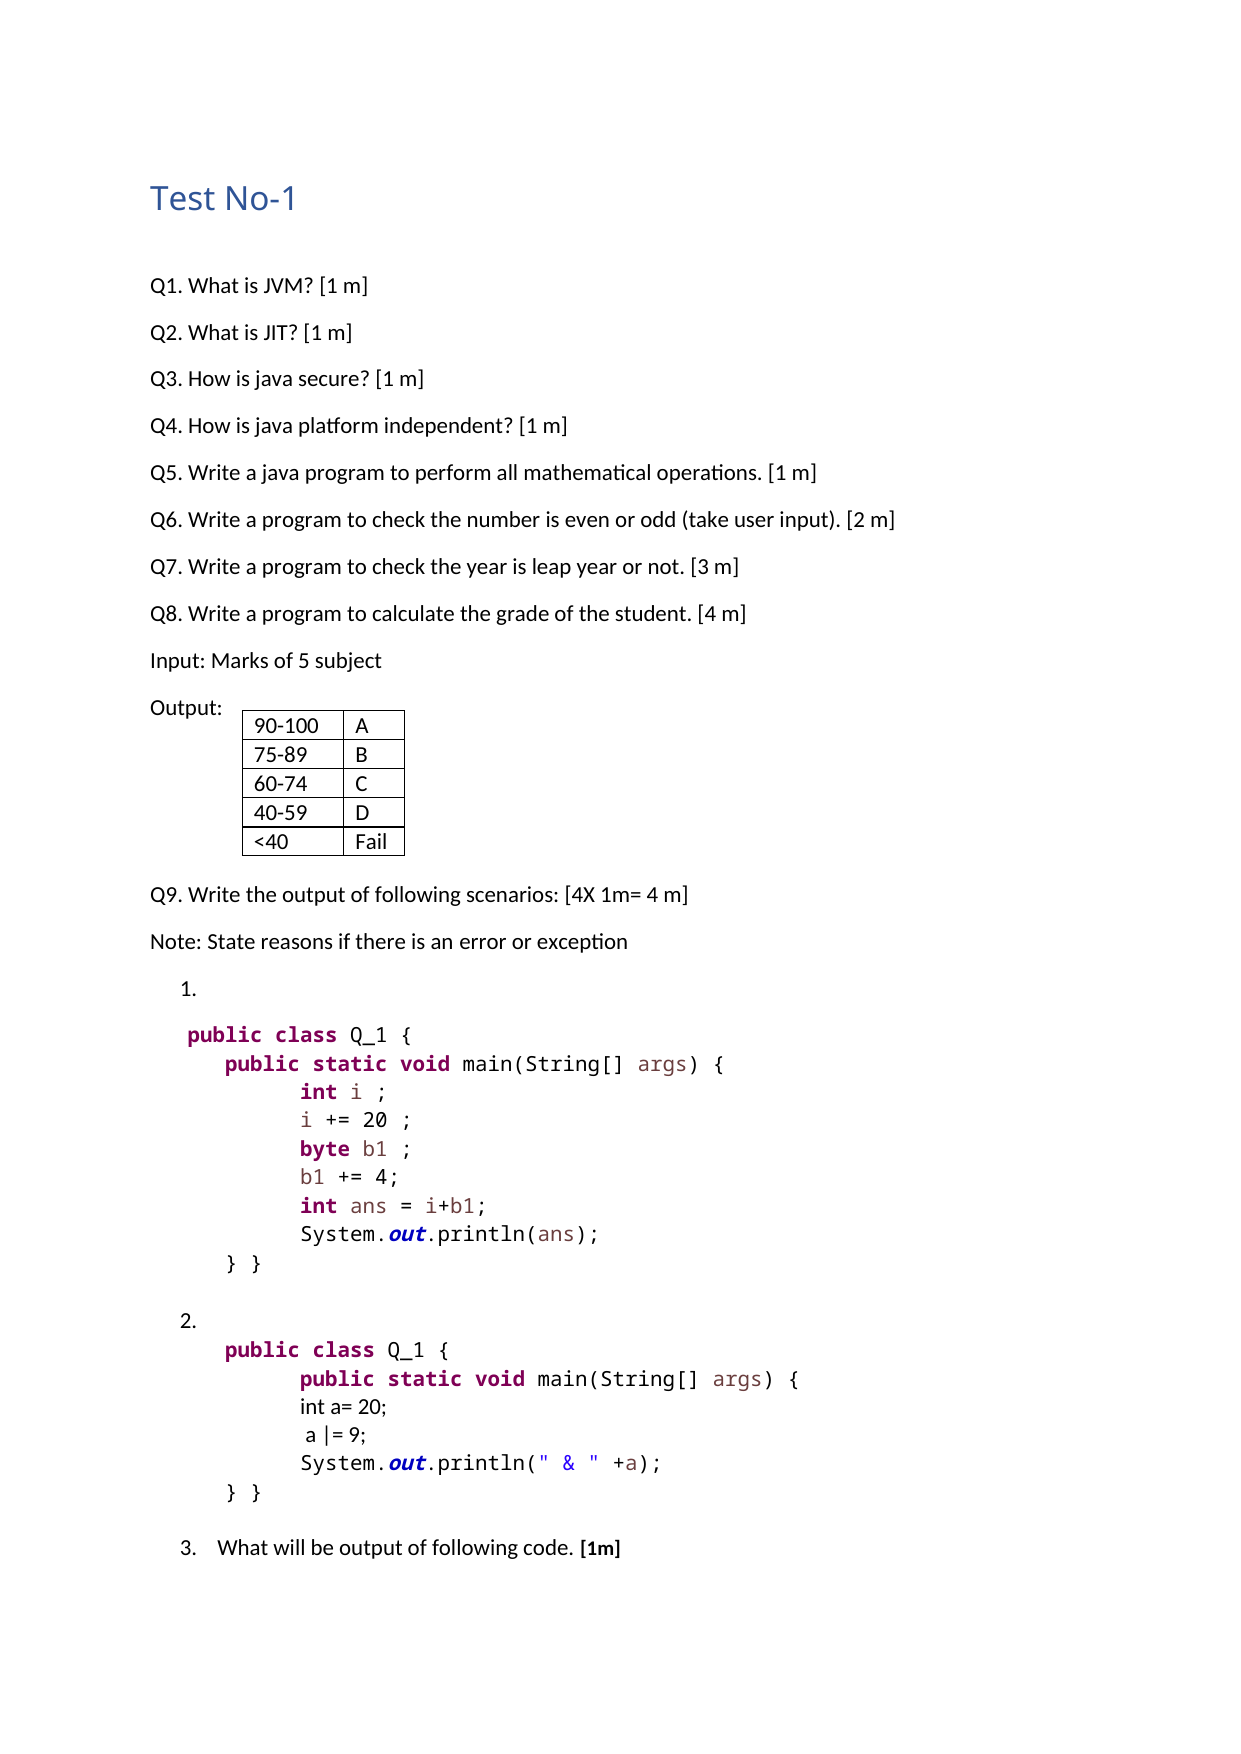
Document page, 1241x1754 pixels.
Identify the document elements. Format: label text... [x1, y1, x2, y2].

table_cell B [344, 740, 404, 768]
text System.out.println(" & " +a); [300, 1448, 1090, 1477]
text Q5. Write a java program to perform all mathematical operations. [1 m] [150, 458, 1090, 486]
text Input: Marks of 5 subject [150, 646, 1090, 674]
text Q7. Write a program to check the year is leap year or not. [3 m] [150, 552, 1090, 580]
text Q2. What is JIT? [1 m] [150, 318, 1090, 346]
text Q6. Write a program to check the number is even or odd (take user input). [2 m] [150, 505, 1090, 533]
table_cell Fail [344, 828, 404, 855]
text int ans = i+b1; [187, 1191, 1090, 1219]
text i += 20 ; [187, 1106, 1090, 1134]
text public class Q_1 { [187, 1020, 1090, 1049]
table_cell C [344, 769, 404, 797]
table_cell <40 [243, 828, 343, 855]
text int i ; [187, 1077, 1090, 1106]
table_cell 40-59 [243, 798, 343, 826]
text public static void main(String[] args) { [187, 1049, 1090, 1077]
text a |= 9; [300, 1421, 1090, 1448]
text } } [187, 1248, 1090, 1276]
text Note: State reasons if there is an error or exception [150, 927, 1090, 955]
text Q3. How is java secure? [1 m] [150, 364, 1090, 393]
text b1 += 4; [187, 1162, 1090, 1191]
text Q4. How is java platform independent? [1 m] [150, 411, 1090, 439]
table_header A [344, 711, 404, 739]
list public static void main(String[] args) { [225, 1364, 1090, 1392]
text int a= 20; [300, 1392, 1090, 1421]
text Q1. What is JVM? [1 m] [150, 271, 1090, 299]
table_cell 75-89 [243, 740, 343, 768]
text System.out.println(ans); [187, 1219, 1090, 1248]
text byte b1 ; [187, 1134, 1090, 1162]
text } } [187, 1477, 1090, 1505]
subtitle Test No-1 [150, 175, 1090, 220]
table_cell 60-74 [243, 769, 343, 797]
text Q9. Write the output of following scenarios: [4X 1m= 4 m] [150, 880, 1090, 908]
text Q8. Write a program to calculate the grade of the student. [4 m] [150, 599, 1090, 627]
list What will be output of following code. [1m] [179, 1533, 1090, 1561]
list public class Q_1 { [225, 1336, 1090, 1364]
text Output: [150, 693, 1090, 721]
table_cell D [344, 798, 404, 826]
table_header 90-100 [243, 711, 343, 739]
